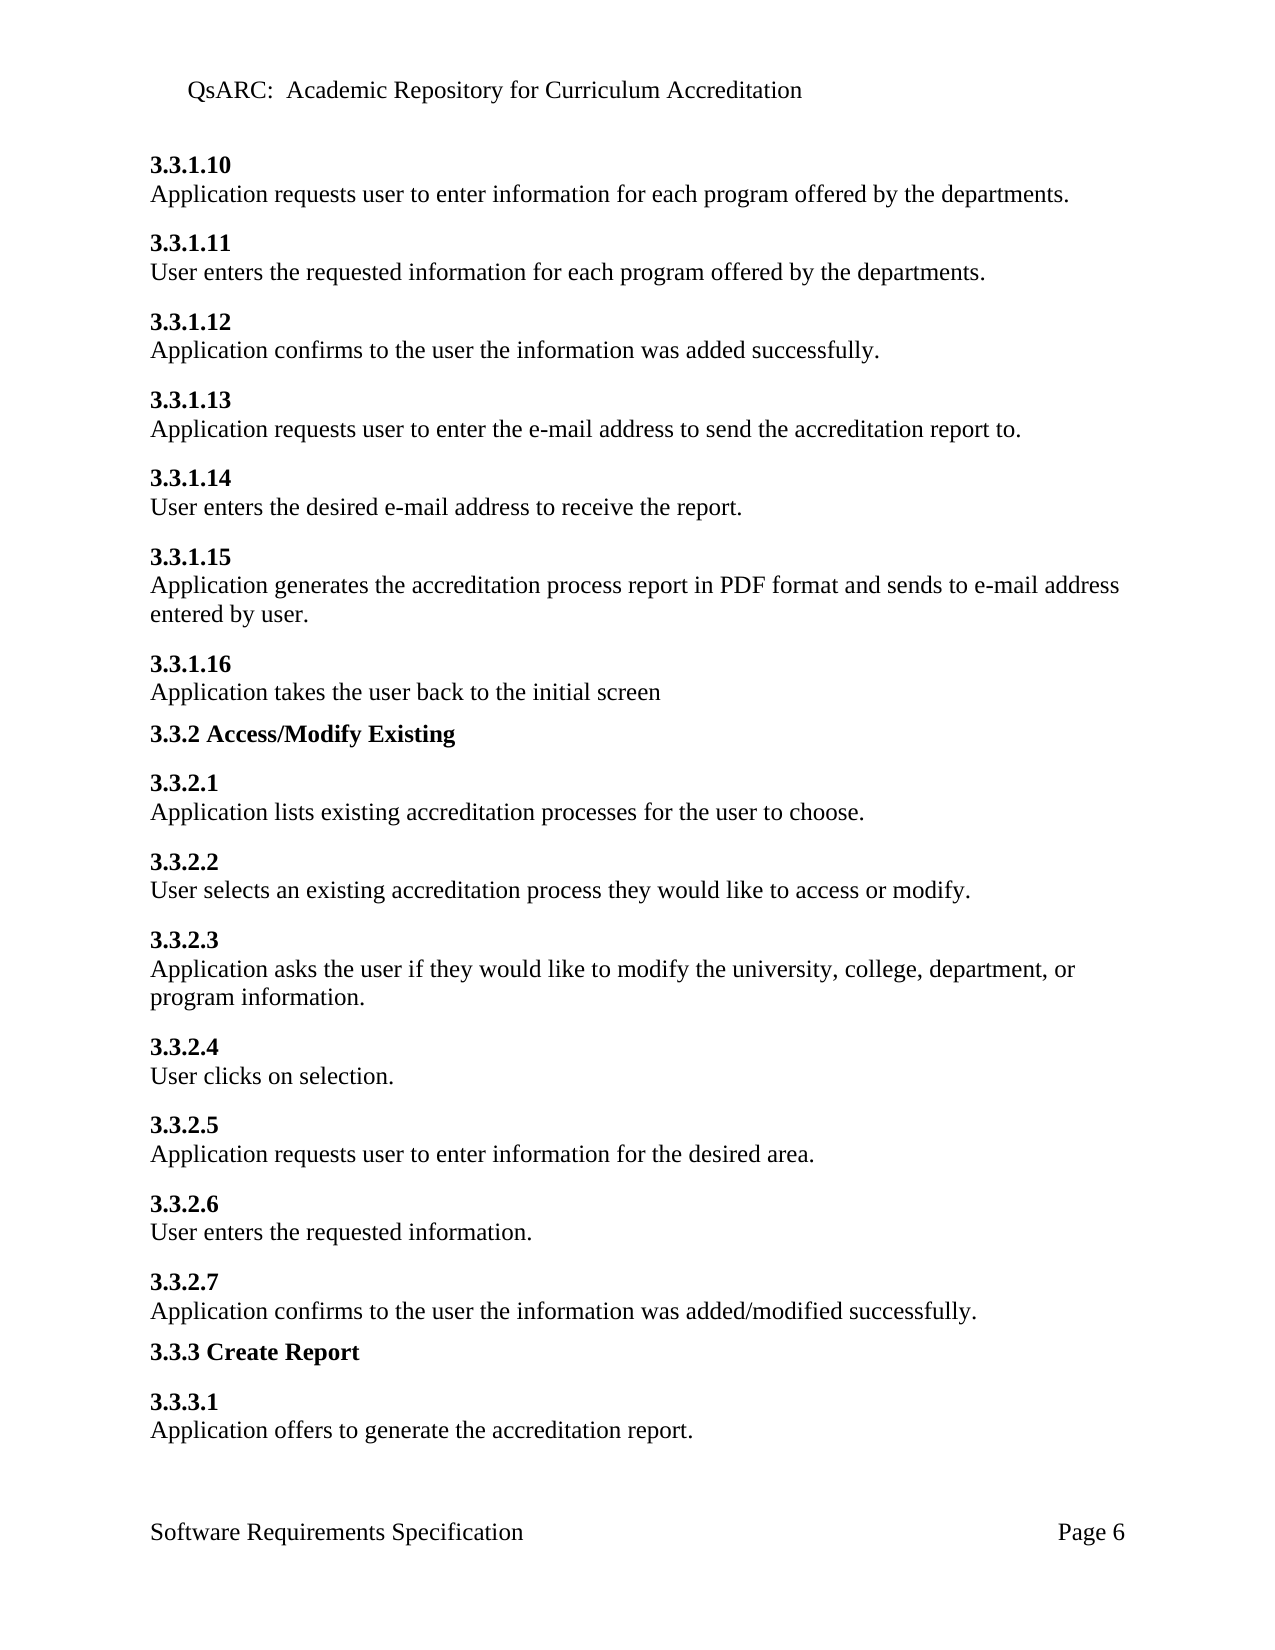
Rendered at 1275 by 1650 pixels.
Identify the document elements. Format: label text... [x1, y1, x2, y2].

text Application takes the user back to the initial screen [150, 677, 1125, 706]
subtitle 3.3.1.15 [150, 542, 1125, 570]
subtitle 3.3.3.1 [150, 1387, 1125, 1415]
text User enters the requested information. [150, 1217, 1125, 1246]
subtitle 3.3.2.4 [150, 1032, 1125, 1061]
text Application requests user to enter information for each program offered by the departments. [150, 179, 1125, 207]
subtitle 3.3.1.12 [150, 307, 1125, 335]
text User enters the desired e-mail address to receive the report. [150, 492, 1125, 521]
text Application requests user to enter information for the desired area. [150, 1139, 1125, 1168]
subtitle 3.3.2.2 [150, 847, 1125, 875]
text Application confirms to the user the information was added/modified successfully. [150, 1296, 1125, 1324]
text User selects an existing accreditation process they would like to access or modify. [150, 875, 1125, 904]
text Application generates the accreditation process report in PDF format and sends to e-mail address entered by user. [150, 570, 1125, 628]
subtitle 3.3.2.5 [150, 1110, 1125, 1139]
subtitle 3.3.1.10 [150, 150, 1125, 179]
subtitle 3.3.2.3 [150, 925, 1125, 954]
subtitle 3.3.3 Create Report [150, 1337, 1125, 1366]
subtitle 3.3.1.14 [150, 463, 1125, 492]
text Application confirms to the user the information was added successfully. [150, 335, 1125, 364]
subtitle 3.3.1.11 [150, 228, 1125, 257]
text User enters the requested information for each program offered by the departments. [150, 257, 1125, 286]
subtitle 3.3.2 Access/Modify Existing [150, 719, 1125, 747]
subtitle 3.3.2.6 [150, 1189, 1125, 1217]
text Application lists existing accreditation processes for the user to choose. [150, 797, 1125, 826]
text Application asks the user if they would like to modify the university, college, department, or program information. [150, 954, 1125, 1011]
text Application requests user to enter the e-mail address to send the accreditation report to. [150, 414, 1125, 442]
text User clicks on selection. [150, 1061, 1125, 1089]
subtitle 3.3.2.1 [150, 768, 1125, 797]
subtitle 3.3.1.13 [150, 385, 1125, 414]
text Application offers to generate the accreditation report. [150, 1415, 1125, 1444]
subtitle 3.3.2.7 [150, 1267, 1125, 1296]
subtitle 3.3.1.16 [150, 649, 1125, 677]
